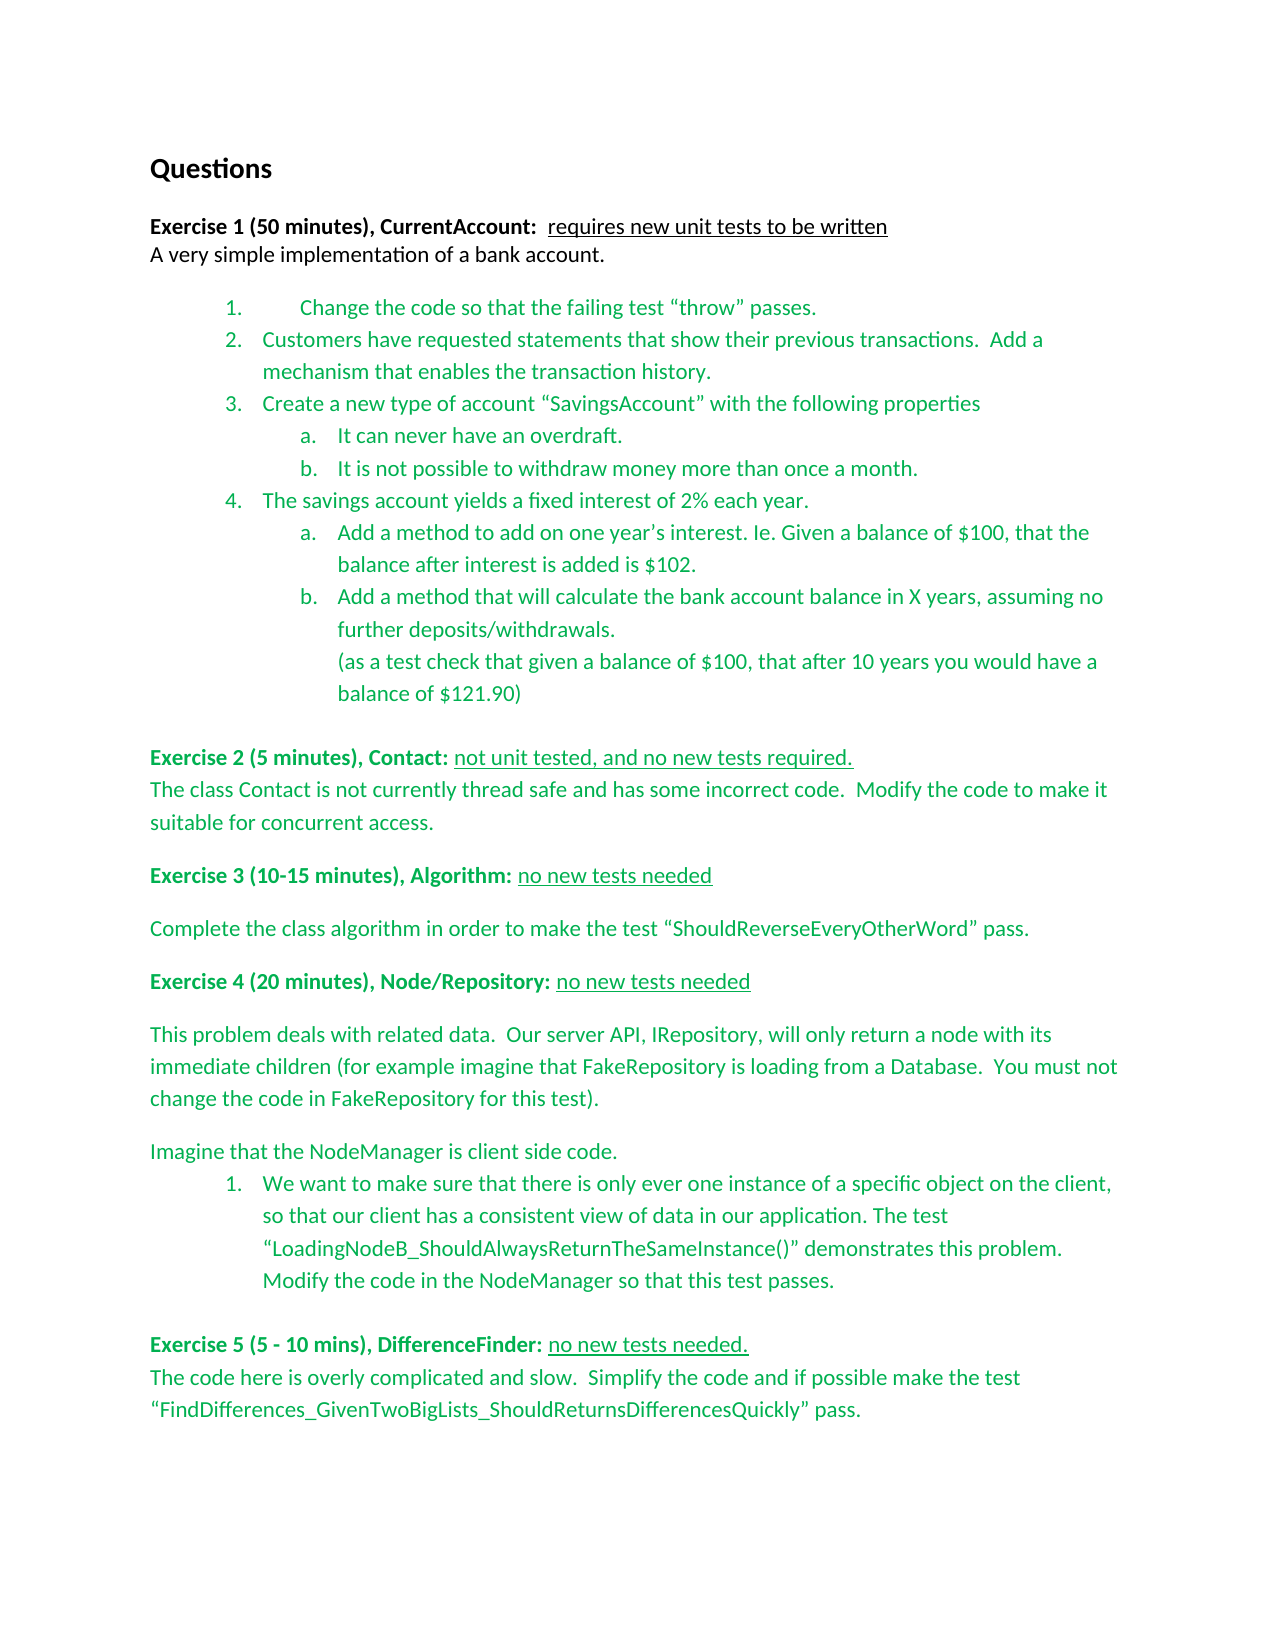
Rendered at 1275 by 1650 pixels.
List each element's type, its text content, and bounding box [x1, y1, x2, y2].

text Exercise 3 (10-15 minutes), Algorithm: no new tests needed [150, 861, 1125, 889]
list We want to make sure that there is only ever one instance of a specific object on the client, so that our client has a consistent view of data in our application. The test “LoadingNodeB_ShouldAlwaysReturnTheSameInstance()” demonstrates this problem. Modify the code in the NodeManager so that this test passes. [225, 1169, 1125, 1294]
list It can never have an overdraft. [300, 422, 1125, 449]
list Exercise 2 (5 minutes), Contact: not unit tested, and no new tests required. [150, 743, 1125, 771]
list (as a test check that given a balance of $100, that after 10 years you would have a balance of $121.90) [337, 647, 1125, 707]
list Change the code so that the failing test “throw” passes. [225, 293, 1125, 321]
text Complete the class algorithm in order to make the test “ShouldReverseEveryOtherWord” pass. [150, 914, 1125, 942]
list Create a new type of account “SavingsAccount” with the following properties [225, 389, 1125, 417]
list Exercise 5 (5 - 10 mins), DifferenceFinder: no new tests needed. [150, 1330, 1125, 1358]
list Imagine that the NodeManager is client side code. [150, 1137, 1125, 1165]
text Exercise 4 (20 minutes), Node/Repository: no new tests needed [150, 967, 1125, 995]
text This problem deals with related data. Our server API, IRepository, will only return a node with its immediate children (for example imagine that FakeRepository is loading from a Database. You must not change the code in FakeRepository for this test). [150, 1020, 1125, 1112]
list The savings account yields a fixed interest of 2% each year. [225, 486, 1125, 514]
text Questions [150, 150, 1125, 186]
list Customers have requested statements that show their previous transactions. Add a mechanism that enables the transaction history. [225, 325, 1125, 385]
list Add a method that will calculate the bank account balance in X years, assuming no further deposits/withdrawals. [300, 582, 1125, 643]
list The code here is overly complicated and slow. Simplify the code and if possible make the test “FindDifferences_GivenTwoBigLists_ShouldReturnsDifferencesQuickly” pass. [150, 1363, 1125, 1423]
text Exercise 1 (50 minutes), CurrentAccount: requires new unit tests to be written [150, 212, 1125, 240]
list It is not possible to withdraw money more than once a month. [300, 454, 1125, 482]
list The class Contact is not currently thread safe and has some incorrect code. Modify the code to make it suitable for concurrent access. [150, 776, 1125, 836]
text A very simple implementation of a bank account. [150, 240, 1125, 268]
list Add a method to add on one year’s interest. Ie. Given a balance of $100, that the balance after interest is added is $102. [300, 518, 1125, 578]
